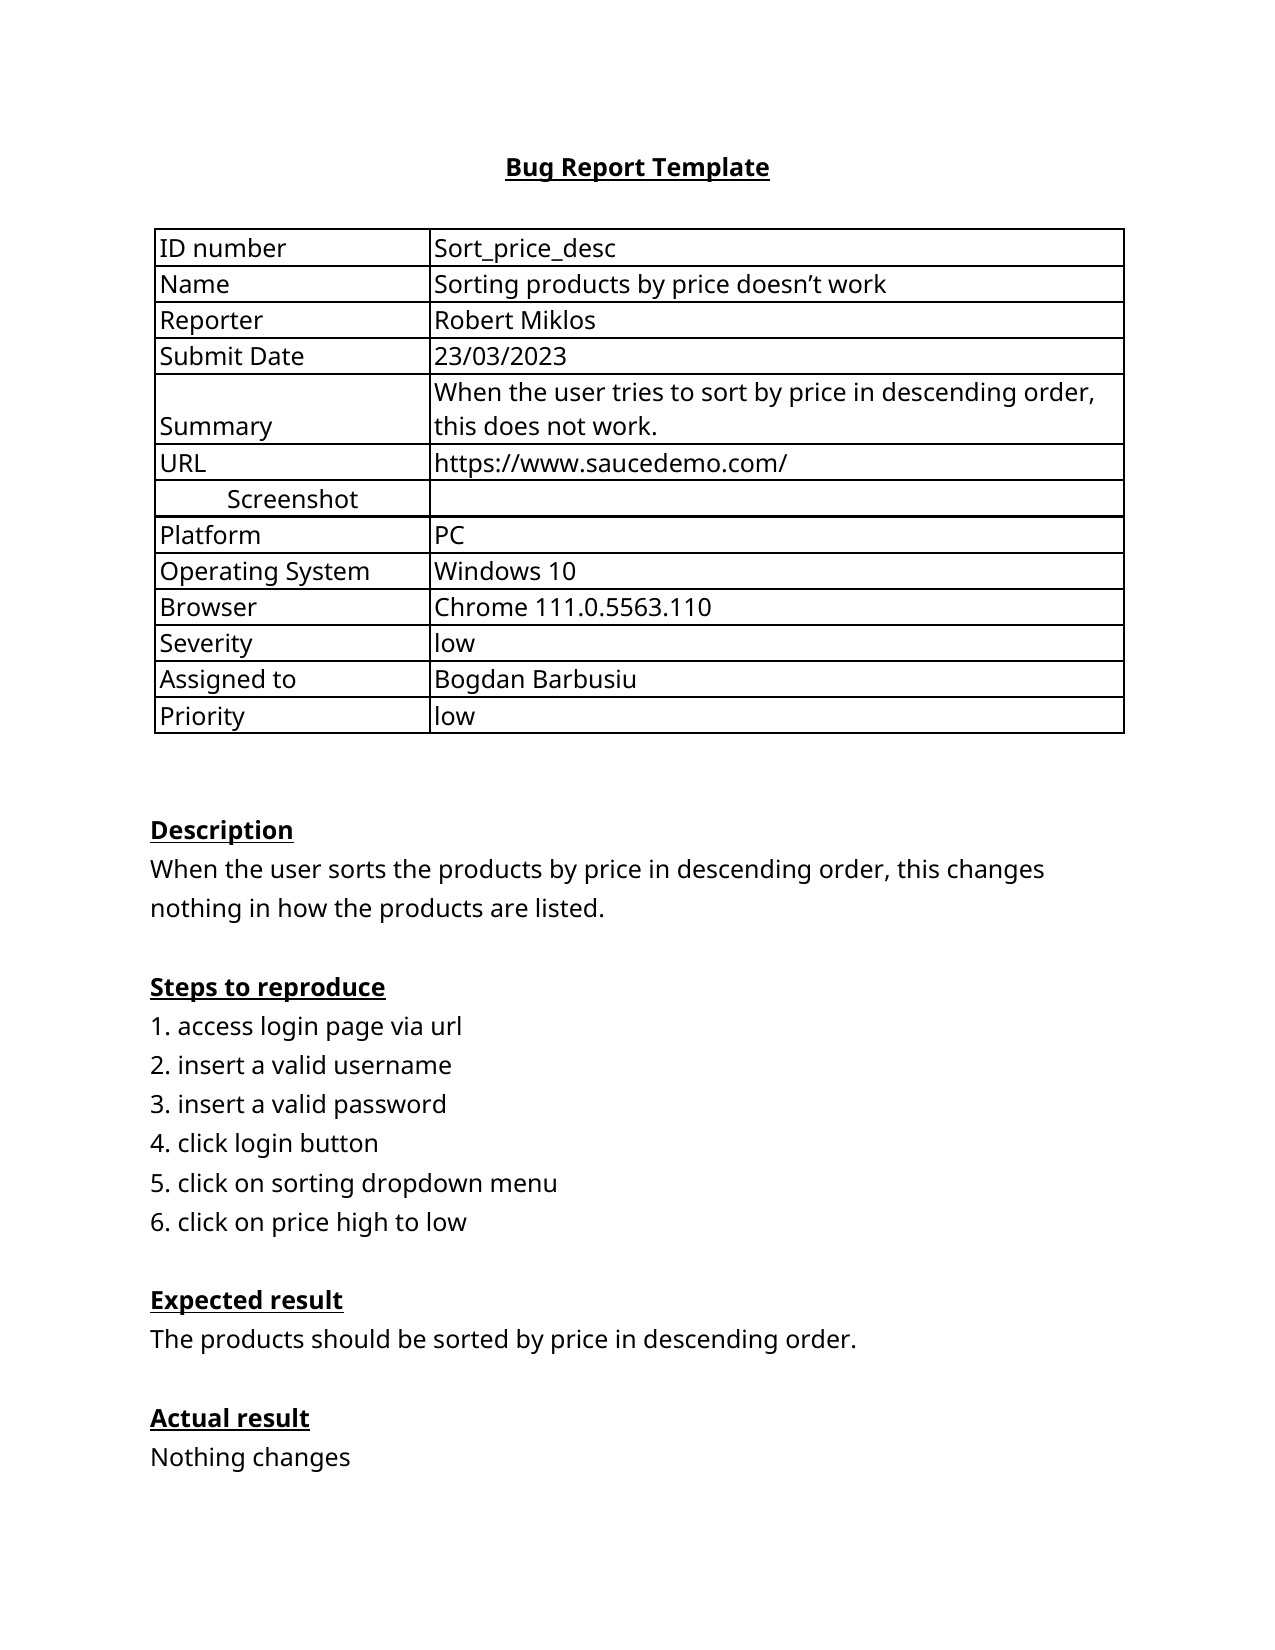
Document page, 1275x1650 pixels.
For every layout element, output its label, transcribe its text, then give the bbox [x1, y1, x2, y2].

table_cell Assigned to [156, 662, 429, 696]
text Nothing changes [150, 1439, 1125, 1473]
text Bug Report Template [150, 150, 1125, 184]
table_cell Browser [156, 590, 429, 624]
table_cell Priority [156, 698, 429, 732]
table_header Sort_price_desc [431, 230, 1123, 264]
table_cell Name [156, 267, 429, 301]
table_cell Sorting products by price doesn’t work [431, 267, 1123, 301]
table_cell Screenshot [156, 481, 429, 515]
table_cell low [431, 626, 1123, 660]
text 3. insert a valid password [150, 1087, 1125, 1121]
table_cell Submit Date [156, 339, 429, 373]
table_cell Robert Miklos [431, 303, 1123, 337]
text 2. insert a valid username [150, 1048, 1125, 1082]
table_cell Summary [156, 375, 429, 443]
text Steps to reproduce [150, 969, 1125, 1003]
table_header ID number [156, 230, 429, 264]
text 1. access login page via url [150, 1008, 1125, 1043]
table_cell Chrome 111.0.5563.110 [431, 590, 1123, 624]
text 5. click on sorting dropdown menu [150, 1165, 1125, 1199]
table_cell Severity [156, 626, 429, 660]
table_cell Operating System [156, 554, 429, 588]
table_cell PC [431, 518, 1123, 552]
table_cell [431, 481, 1123, 515]
table_cell URL [156, 445, 429, 479]
text Expected result [150, 1283, 1125, 1317]
text 6. click on price high to low [150, 1204, 1125, 1238]
table_cell Windows 10 [431, 554, 1123, 588]
table_cell low [431, 698, 1123, 732]
table_cell Bogdan Barbusiu [431, 662, 1123, 696]
table_cell Platform [156, 518, 429, 552]
table_cell 23/03/2023 [431, 339, 1123, 373]
text Actual result [150, 1400, 1125, 1434]
table_cell https://www.saucedemo.com/ [431, 445, 1123, 479]
text The products should be sorted by price in descending order. [150, 1322, 1125, 1356]
text 4. click login button [150, 1126, 1125, 1160]
table_cell When the user tries to sort by price in descending order, this does not work. [431, 375, 1123, 443]
text When the user sorts the products by price in descending order, this changes nothing in how the products are listed. [150, 852, 1125, 925]
table_cell Reporter [156, 303, 429, 337]
text Description [150, 813, 1125, 847]
